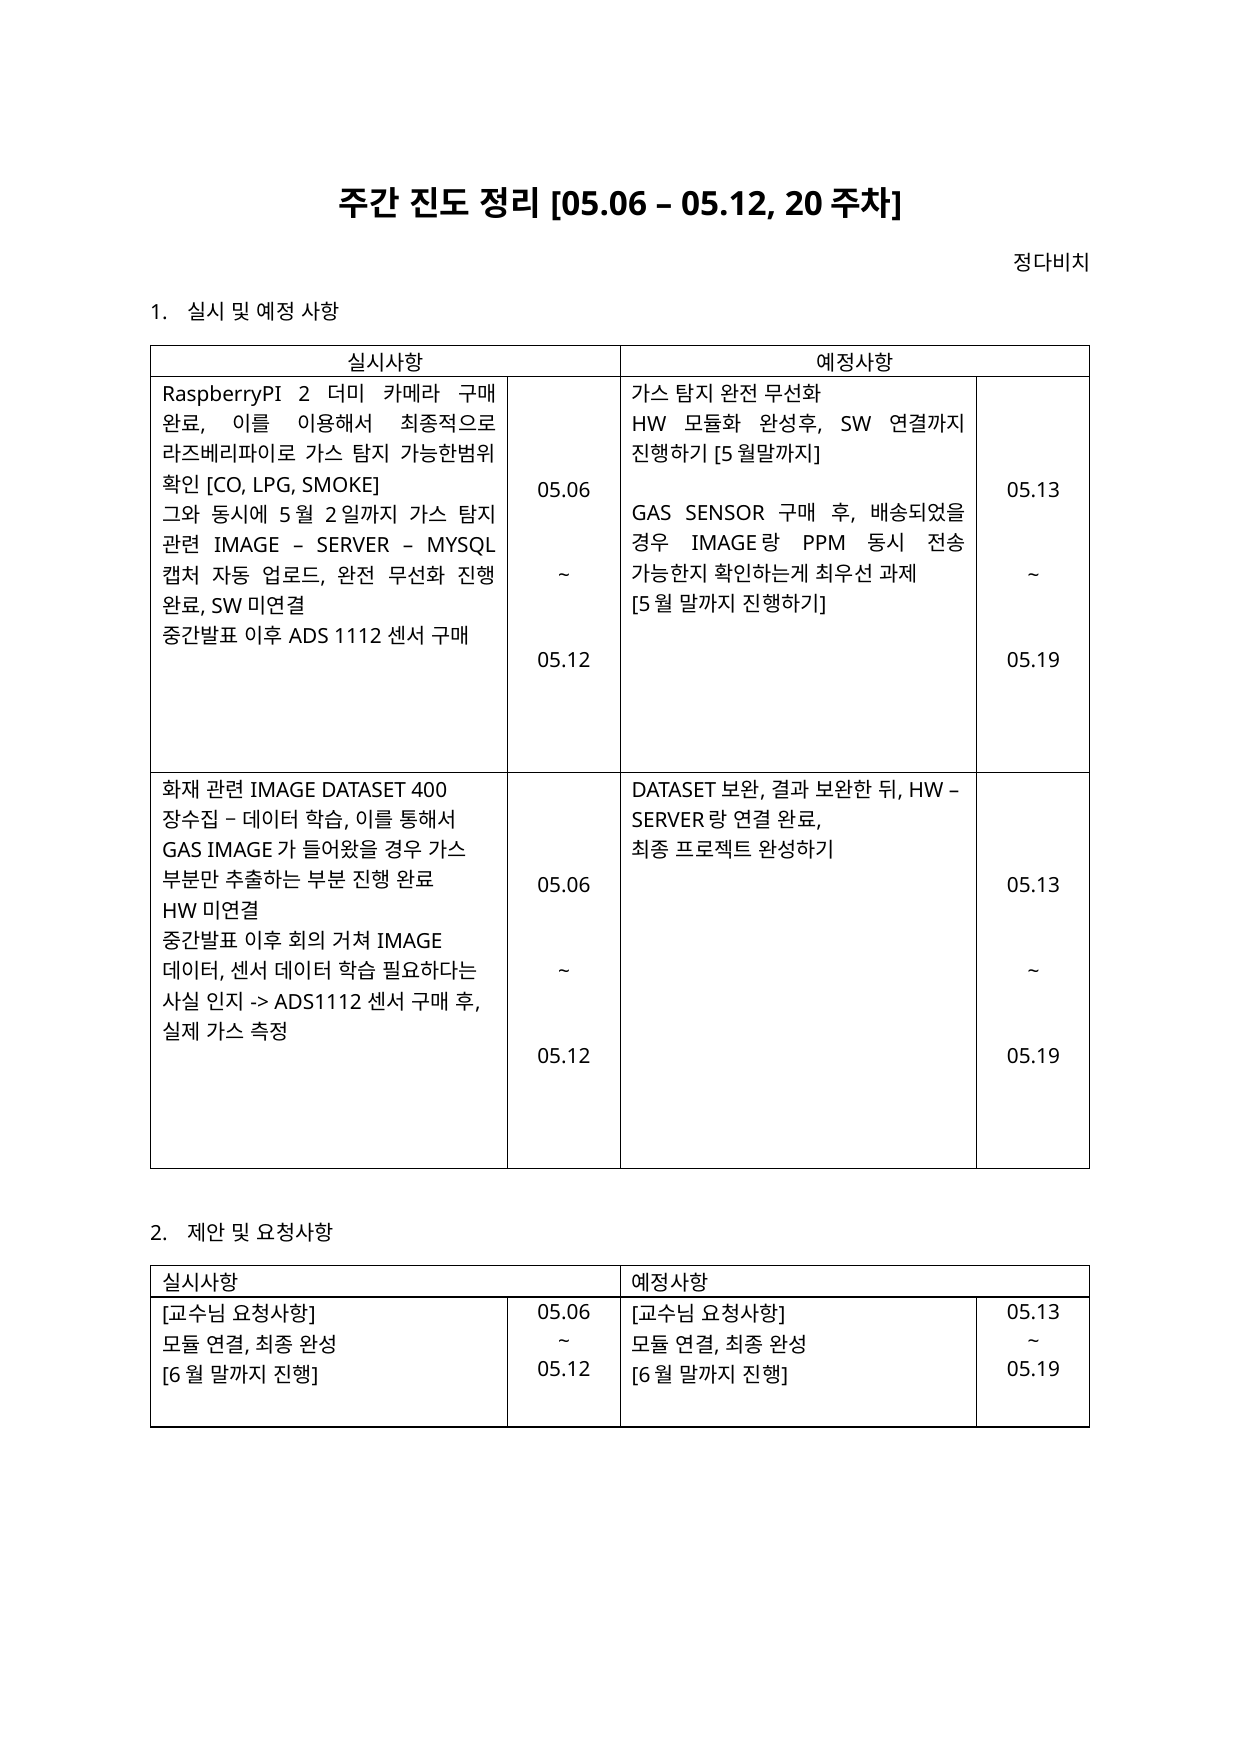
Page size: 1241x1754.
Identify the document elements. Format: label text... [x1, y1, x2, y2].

table_header 실시사항 [151, 346, 620, 376]
table_cell 05.13 ~ 05.19 [977, 773, 1089, 1167]
list 실시 및 예정 사항 [150, 295, 1090, 326]
table_cell 05.06 ~ 05.12 [508, 1298, 620, 1426]
table_cell 05.06 ~ 05.12 [508, 377, 620, 772]
text 정다비치 [150, 246, 1090, 276]
table_cell [교수님 요청사항] 모듈 연결, 최종 완성 [6월 말까지 진행] [151, 1298, 507, 1426]
table_header 예정사항 [621, 346, 1089, 376]
table_cell 화재 관련 IMAGE DATASET 400장수집 – 데이터 학습, 이를 통해서 GAS IMAGE가 들어왔을 경우 가스 부분만 추출하는 부분 진행 완료 HW 미연결 중간발표 이후 회의 거쳐 IMAGE 데이터, 센서 데이터 학습 필요하다는 사실 인지 -> ADS1112 센서 구매 후, 실제 가스 측정 [151, 773, 507, 1167]
table_header 실시사항 [151, 1266, 620, 1296]
text 주간 진도 정리 [05.06 – 05.12, 20주차] [150, 177, 1090, 226]
table_cell 05.06 ~ 05.12 [508, 773, 620, 1167]
table_cell [교수님 요청사항] 모듈 연결, 최종 완성 [6월 말까지 진행] [621, 1298, 976, 1426]
table_cell 가스 탐지 완전 무선화 HW 모듈화 완성후, SW 연결까지 진행하기 [5월말까지] GAS SENSOR 구매 후, 배송되었을 경우 IMAGE랑 PPM 동시 전송 가능한지 확인하는게 최우선 과제 [5월 말까지 진행하기] [621, 377, 976, 772]
table_header 예정사항 [621, 1266, 1089, 1296]
table_cell RaspberryPI 2 더미 카메라 구매 완료, 이를 이용해서 최종적으로 라즈베리파이로 가스 탐지 가능한범위 확인 [CO, LPG, SMOKE] 그와 동시에 5월 2일까지 가스 탐지 관련 IMAGE – SERVER – MYSQL 캡처 자동 업로드, 완전 무선화 진행 완료, SW 미연결 중간발표 이후 ADS 1112 센서 구매 [151, 377, 507, 772]
list 제안 및 요청사항 [150, 1216, 1090, 1246]
table_cell 05.13 ~ 05.19 [977, 1298, 1089, 1426]
table_cell DATASET 보완, 결과 보완한 뒤, HW – SERVER랑 연결 완료, 최종 프로젝트 완성하기 [621, 773, 976, 1167]
table_cell 05.13 ~ 05.19 [977, 377, 1089, 772]
